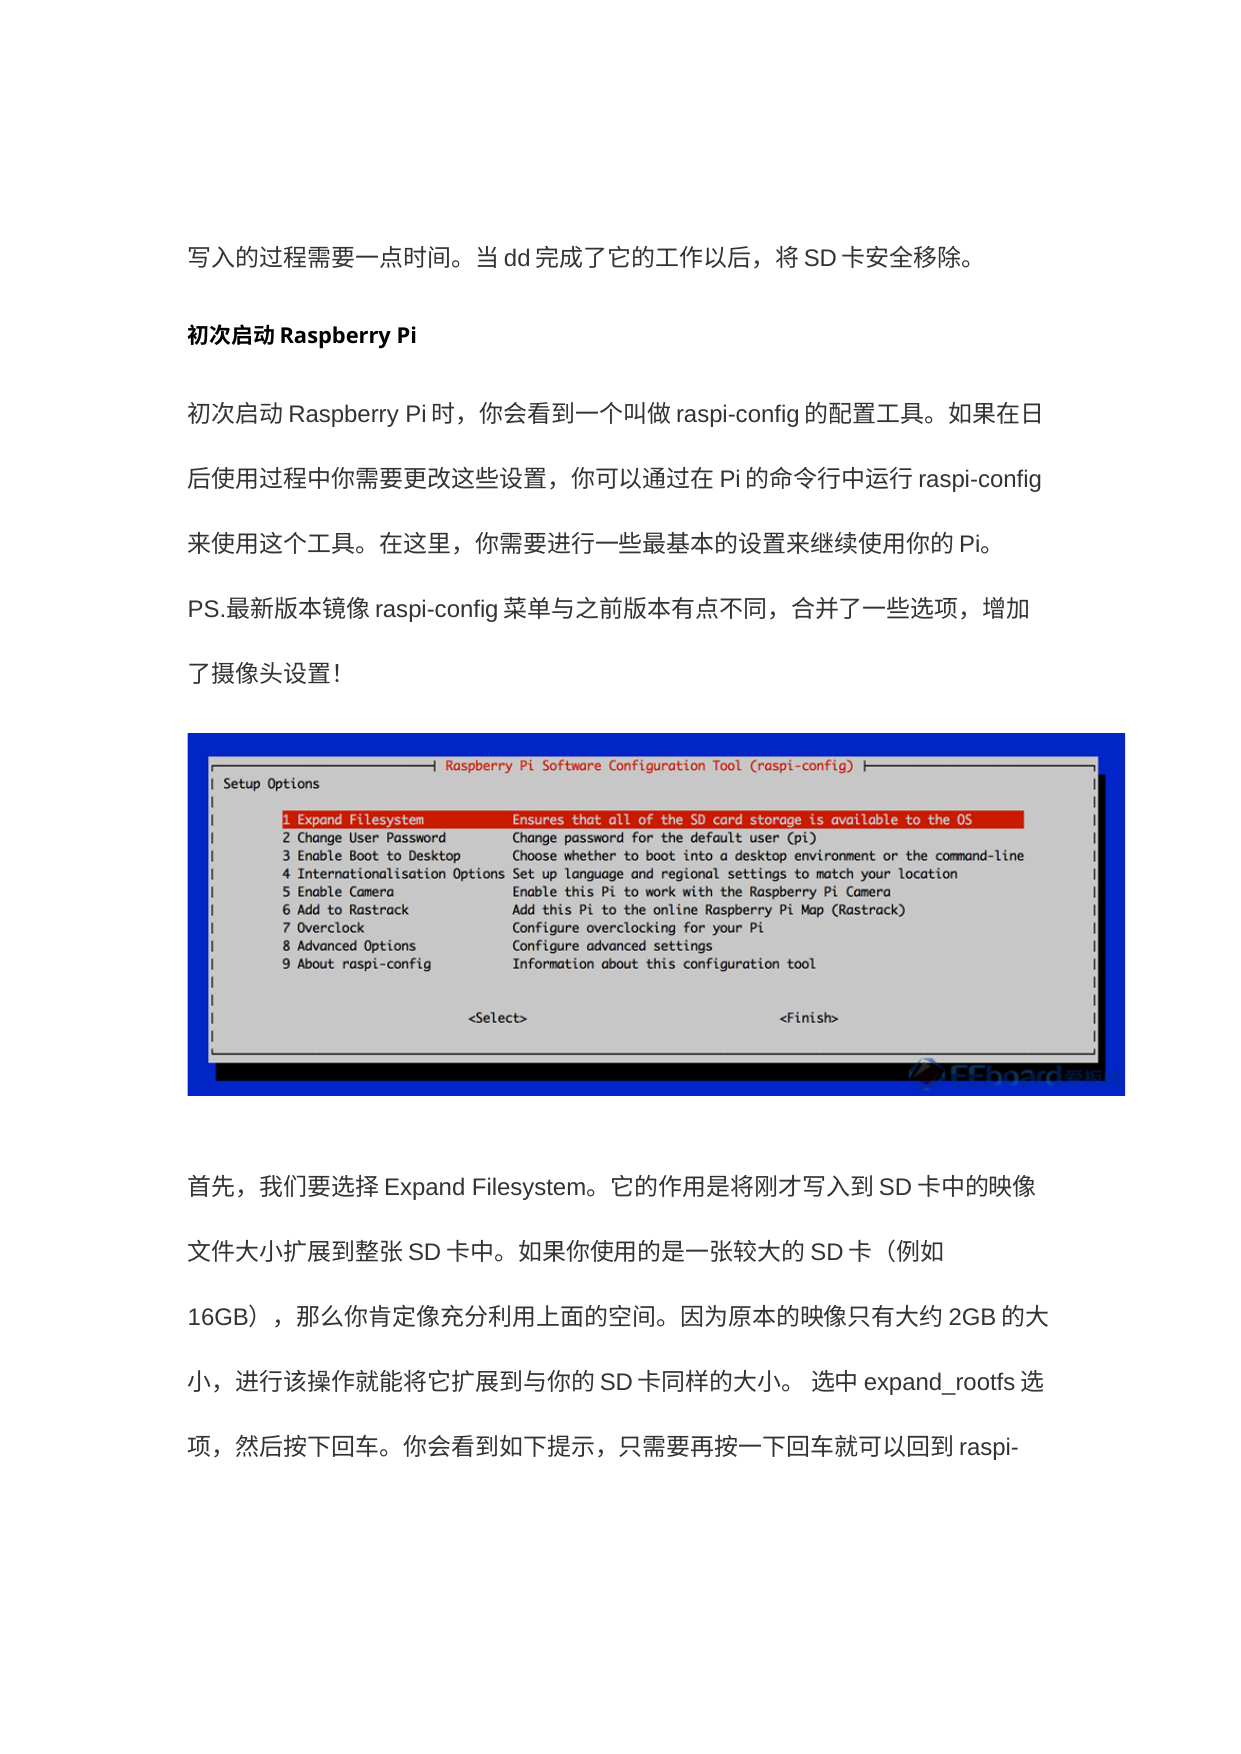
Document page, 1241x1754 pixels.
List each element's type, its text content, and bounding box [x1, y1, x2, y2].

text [187, 1153, 1053, 1478]
picture [187, 733, 1126, 1096]
text 初次启动Raspberry Pi [187, 318, 1053, 350]
text 初次启动Raspberry Pi时，你会看到一个叫做raspi-config的配置工具。如果在日后使用过程中你需要更改这些设置，你可以通过在Pi的命令行中运行raspi-config来使用这个工具。在这里，你需要进行一些最基本的设置来继续使用你的Pi。 PS.最新版本镜像raspi-config菜单与之前版本有点不同，合并了一些选项，增加了摄像头设置！ [187, 379, 1053, 704]
text 写入的过程需要一点时间。当dd完成了它的工作以后，将SD卡安全移除。 [187, 224, 1053, 289]
